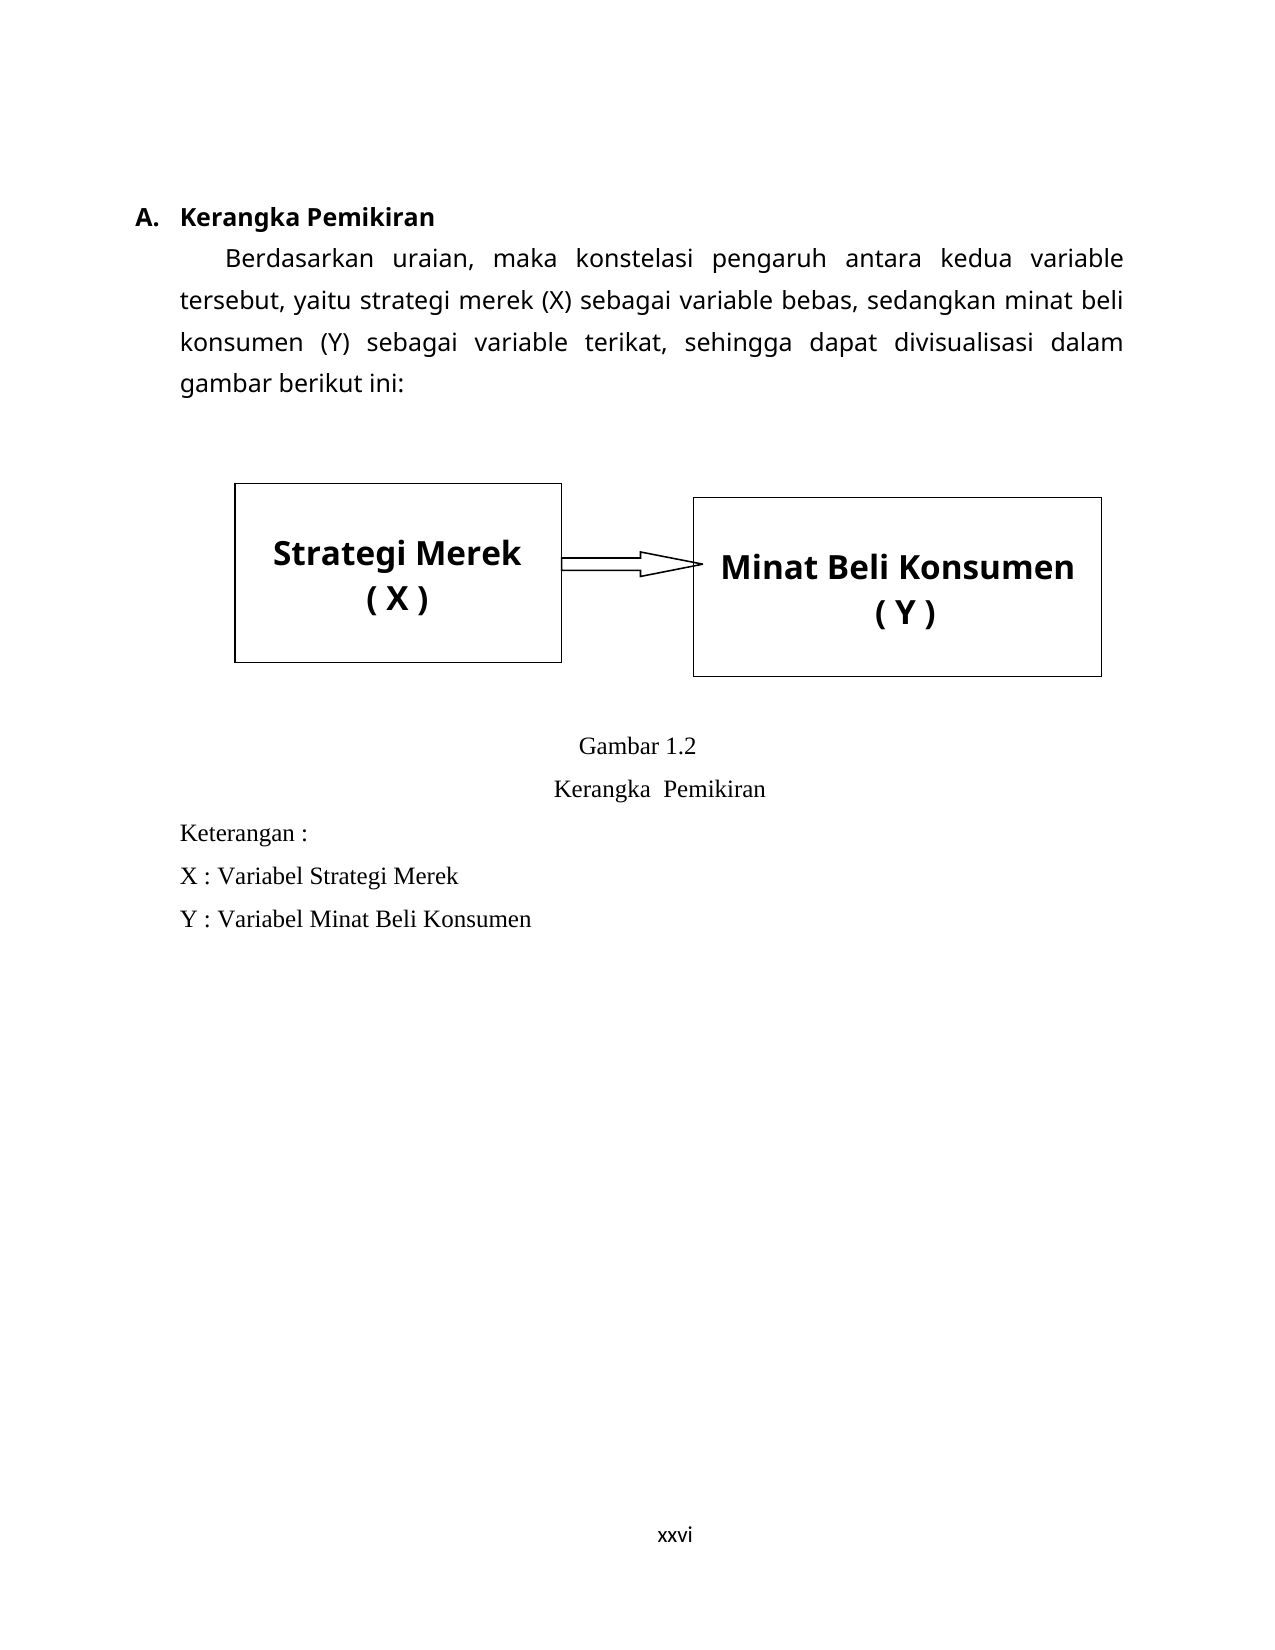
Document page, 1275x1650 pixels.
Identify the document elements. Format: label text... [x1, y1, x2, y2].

list Kerangka Pemikiran [194, 774, 1125, 803]
list Gambar 1.2 [150, 731, 1125, 760]
table_header Strategi Merek ( X ) [236, 484, 561, 662]
list Y : Variabel Minat Beli Konsumen [179, 904, 1125, 933]
table_header Minat Beli Konsumen ( Y ) [694, 498, 1101, 676]
list Berdasarkan uraian, maka konstelasi pengaruh antara kedua variable tersebut, yaitu strategi merek (X) sebagai variable bebas, sedangkan minat beli konsumen (Y) sebagai variable terikat, sehingga dapat divisualisasi dalam gambar berikut ini: [179, 233, 1125, 400]
list Kerangka Pemikiran [135, 192, 1125, 233]
list Keterangan : [179, 818, 1125, 846]
list X : Variabel Strategi Merek [179, 861, 1125, 889]
